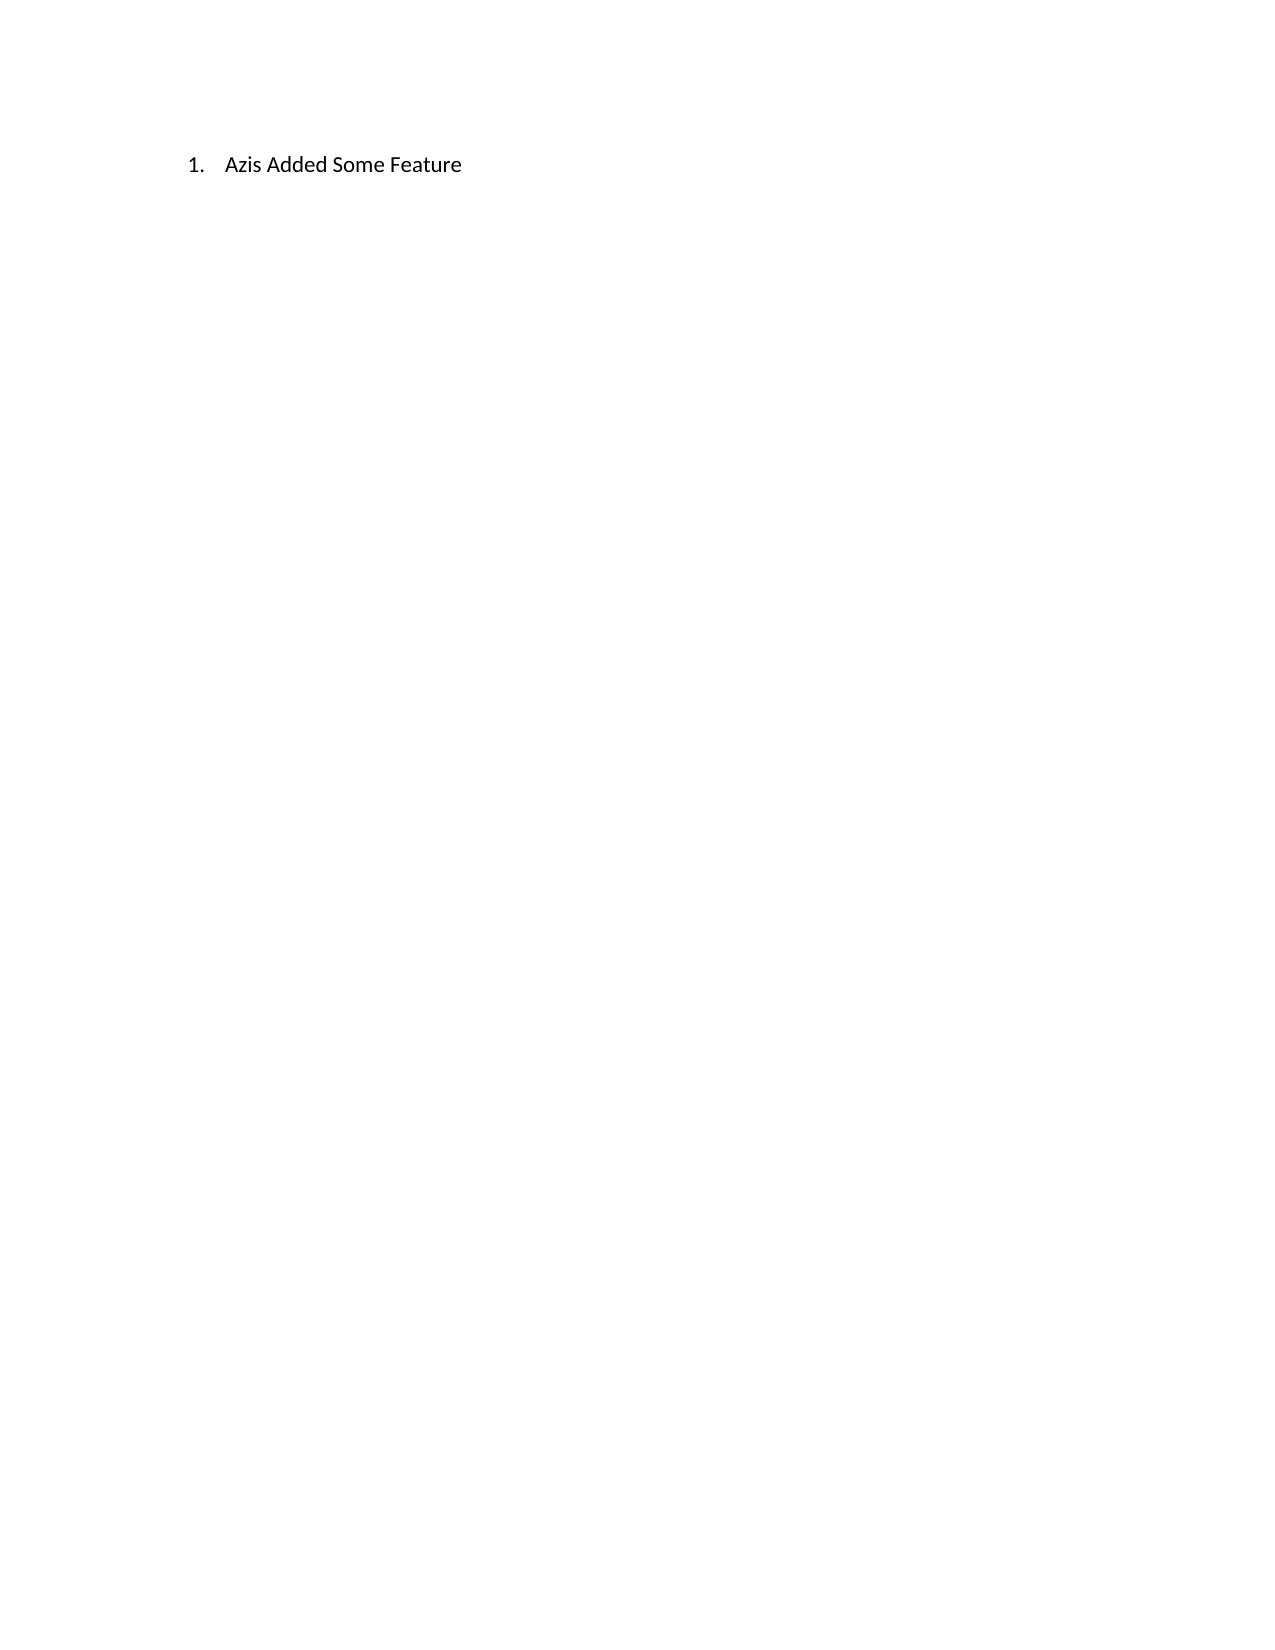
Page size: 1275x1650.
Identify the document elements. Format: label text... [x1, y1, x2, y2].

list Azis Added Some Feature [187, 150, 1125, 178]
